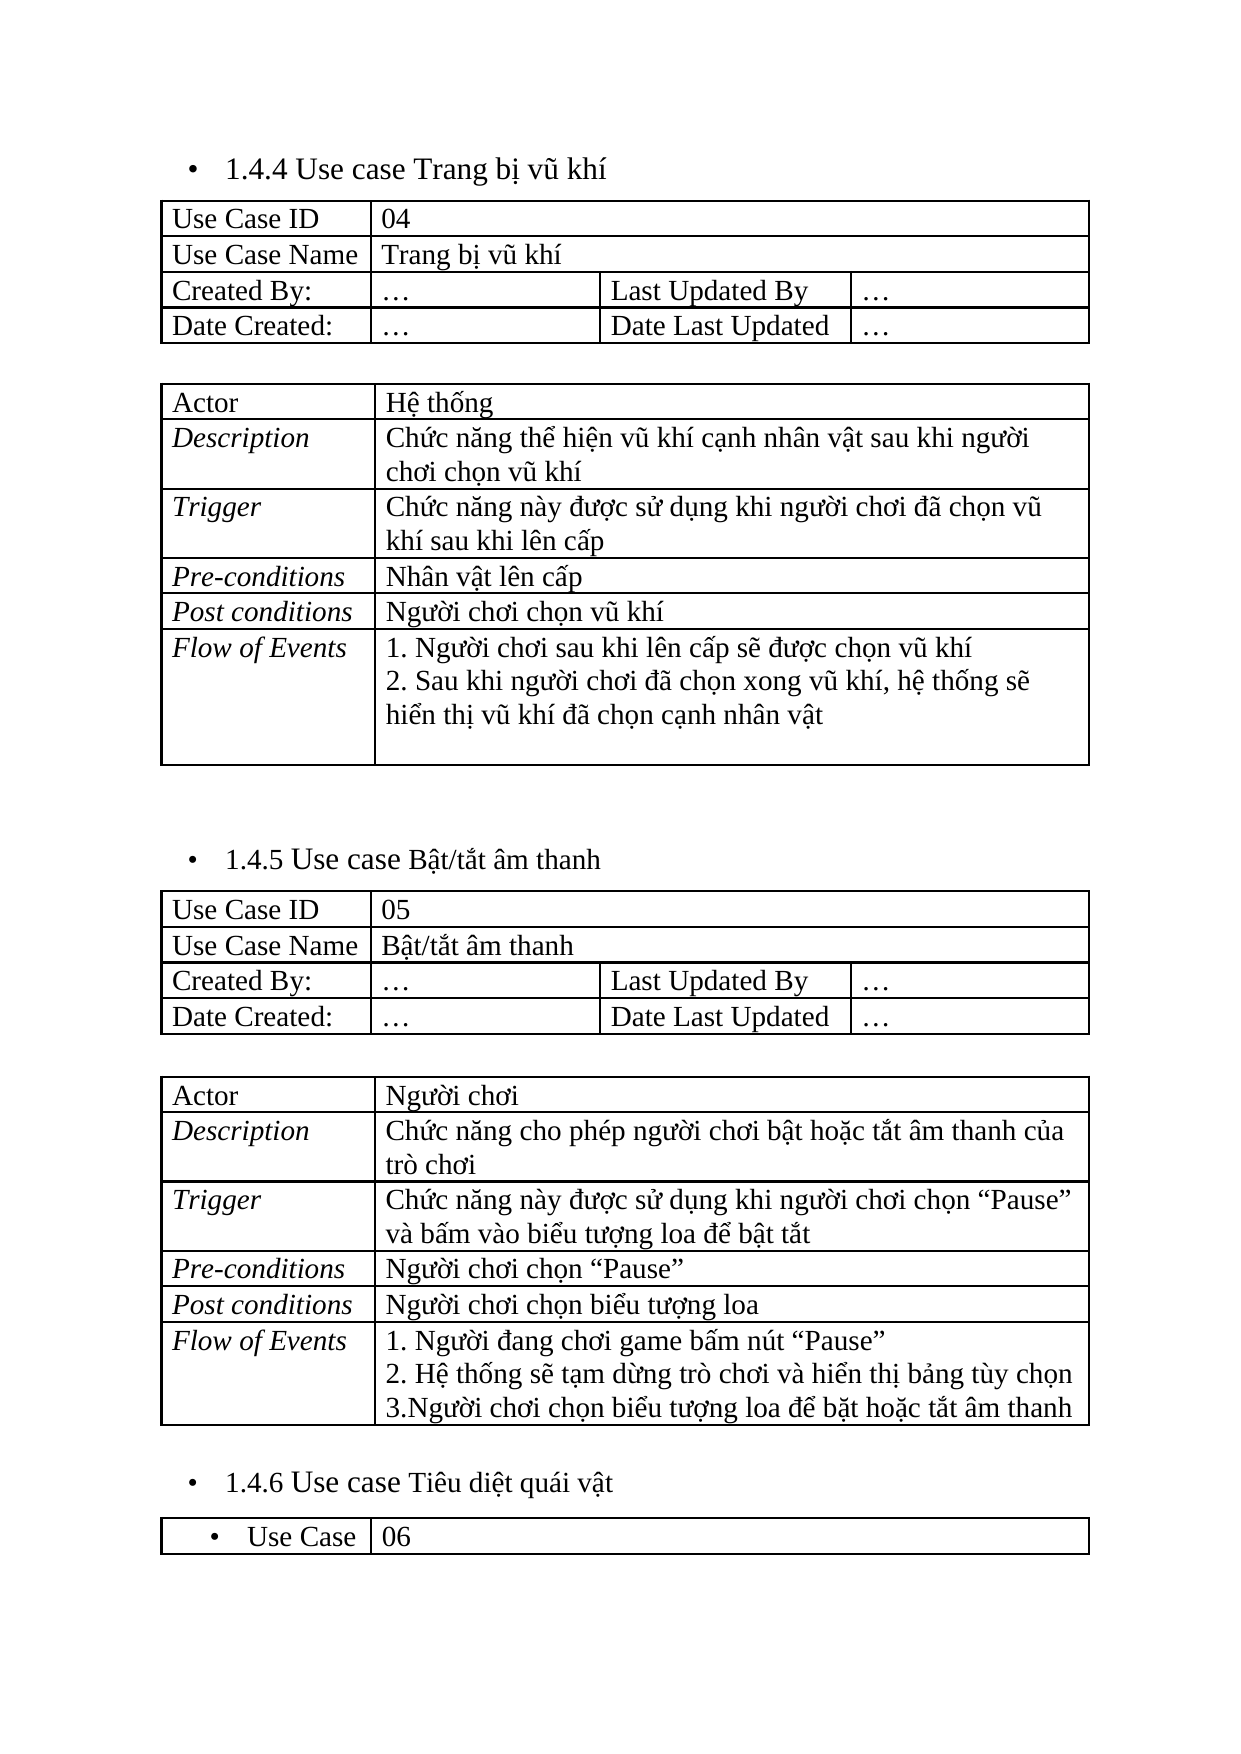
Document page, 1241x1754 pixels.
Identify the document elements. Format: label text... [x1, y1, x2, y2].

table_cell … [852, 273, 1088, 306]
table_header 04 [372, 202, 1088, 235]
table_cell Date Last Updated [601, 309, 850, 342]
list 1.4.6 Use case Tiêu diệt quái vật [187, 1463, 1090, 1499]
table_cell Bật/tắt âm thanh [372, 928, 1088, 961]
table_cell … [372, 999, 599, 1033]
table_cell Created By: [163, 273, 370, 306]
table_cell 1. Người chơi sau khi lên cấp sẽ được chọn vũ khí 2. Sau khi người chơi đã chọn xong vũ khí, hệ thống sẽ hiển thị vũ khí đã chọn cạnh nhân vật [376, 630, 1088, 764]
table_cell Người chơi chọn “Pause” [376, 1252, 1088, 1285]
table_header Use Case ID [163, 892, 370, 926]
table_header Use Case ID [163, 1519, 370, 1552]
table_cell Description [163, 1113, 374, 1180]
table_header Actor [163, 1078, 374, 1111]
table_cell Flow of Events [163, 1323, 374, 1423]
table_cell Pre-conditions [163, 559, 374, 592]
table_header 05 [372, 892, 1088, 926]
table_cell Date Created: [163, 309, 370, 342]
table_header 06 [372, 1519, 1088, 1552]
table_cell Last Updated By [601, 273, 850, 306]
table_header Use Case ID [163, 202, 370, 235]
table_cell … [372, 309, 599, 342]
table_cell Description [163, 420, 374, 487]
table_cell Pre-conditions [163, 1252, 374, 1285]
table_cell Người chơi chọn biểu tượng loa [376, 1287, 1088, 1321]
table_cell … [372, 964, 599, 997]
table_cell Chức năng thể hiện vũ khí cạnh nhân vật sau khi người chơi chọn vũ khí [376, 420, 1088, 487]
table_cell … [852, 964, 1088, 997]
table_cell Flow of Events [163, 630, 374, 764]
list 1.4.4 Use case Trang bị vũ khí [187, 150, 1090, 186]
table_cell … [852, 309, 1088, 342]
table_cell Post conditions [163, 594, 374, 628]
table_cell Chức năng cho phép người chơi bật hoặc tắt âm thanh của trò chơi [376, 1113, 1088, 1180]
table_cell Chức năng này được sử dụng khi người chơi đã chọn vũ khí sau khi lên cấp [376, 490, 1088, 557]
table_cell … [852, 999, 1088, 1033]
table_cell Nhân vật lên cấp [376, 559, 1088, 592]
table_cell … [372, 273, 599, 306]
table_cell Last Updated By [601, 964, 850, 997]
table_cell Trigger [163, 490, 374, 557]
table_cell Date Created: [163, 999, 370, 1033]
table_header Actor [163, 385, 374, 418]
table_cell Use Case Name [163, 237, 370, 271]
table_cell Người chơi chọn vũ khí [376, 594, 1088, 628]
table_cell Trigger [163, 1183, 374, 1249]
table_cell Created By: [163, 964, 370, 997]
table_cell Chức năng này được sử dụng khi người chơi chọn “Pause” và bấm vào biểu tượng loa để bật tắt [376, 1183, 1088, 1249]
table_cell Post conditions [163, 1287, 374, 1321]
list 1.4.5 Use case Bật/tắt âm thanh [187, 841, 1090, 876]
table_header Hệ thống [376, 385, 1088, 418]
table_cell Use Case Name [163, 928, 370, 961]
table_cell 1. Người đang chơi game bấm nút “Pause” 2. Hệ thống sẽ tạm dừng trò chơi và hiển thị bảng tùy chọn 3.Người chơi chọn biểu tượng loa để bặt hoặc tắt âm thanh [376, 1323, 1088, 1423]
table_header Người chơi [376, 1078, 1088, 1111]
table_cell Trang bị vũ khí [372, 237, 1088, 271]
table_cell Date Last Updated [601, 999, 850, 1033]
